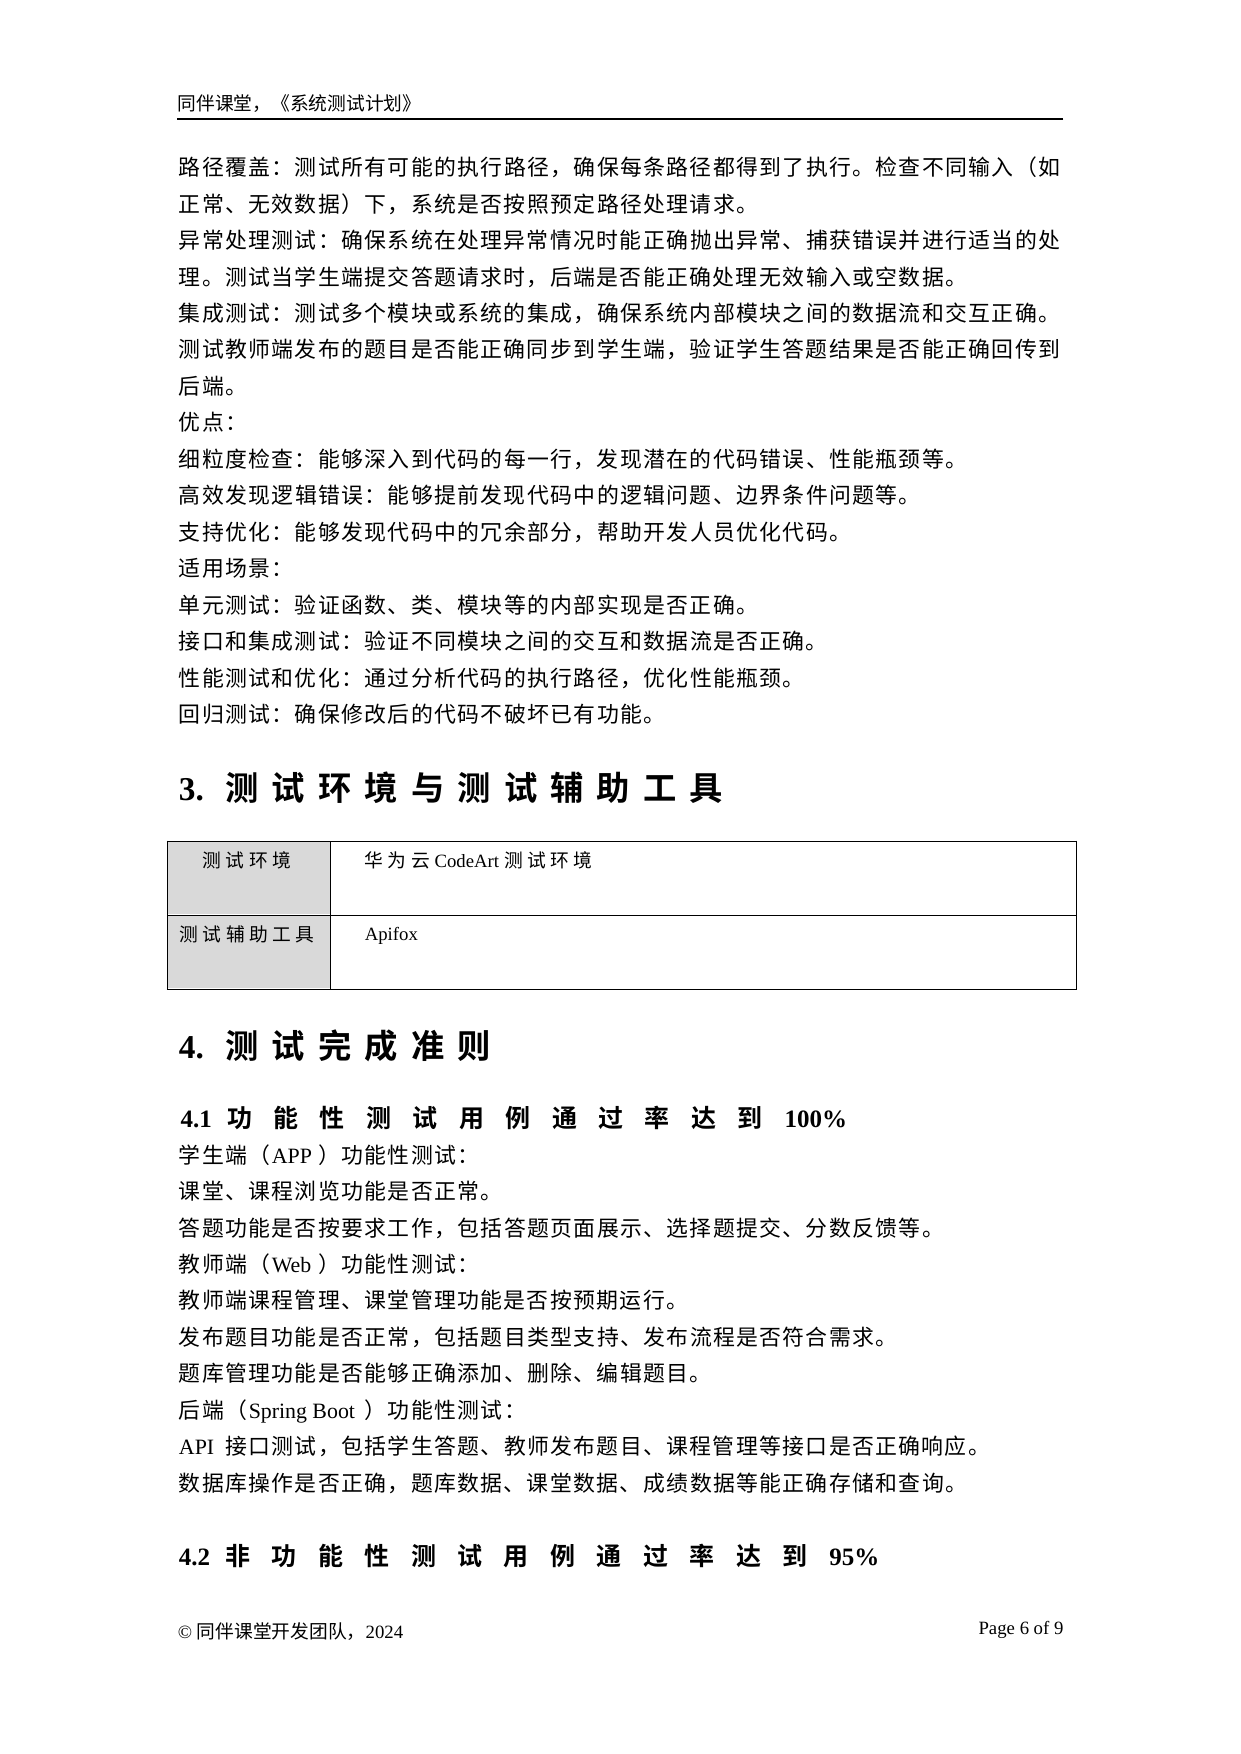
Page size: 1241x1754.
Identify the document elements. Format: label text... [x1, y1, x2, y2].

table_cell Apifox [331, 916, 1076, 988]
text 学生端（APP）功能性测试： [179, 1135, 1061, 1172]
table_cell 测试辅助工具 [168, 916, 330, 988]
text 集成测试：测试多个模块或系统的集成，确保系统内部模块之间的数据流和交互正确。测试教师端发布的题目是否能正确同步到学生端，验证学生答题结果是否能正确回传到后端。 [179, 294, 1061, 403]
text 4.1 功能性测试用例通过率达到100% [179, 1099, 1061, 1135]
table_header 测试环境 [168, 842, 330, 914]
text 异常处理测试：确保系统在处理异常情况时能正确抛出异常、捕获错误并进行适当的处理。测试当学生端提交答题请求时，后端是否能正确处理无效输入或空数据。 [179, 221, 1061, 294]
text 数据库操作是否正确，题库数据、课堂数据、成绩数据等能正确存储和查询。 [179, 1463, 1061, 1500]
text 支持优化：能够发现代码中的冗余部分，帮助开发人员优化代码。 [179, 512, 1061, 549]
text 性能测试和优化：通过分析代码的执行路径，优化性能瓶颈。 [179, 658, 1061, 695]
text 细粒度检查：能够深入到代码的每一行，发现潜在的代码错误、性能瓶颈等。 [179, 439, 1061, 476]
text 回归测试：确保修改后的代码不破坏已有功能。 [179, 695, 1061, 731]
text 单元测试：验证函数、类、模块等的内部实现是否正确。 [179, 585, 1061, 622]
text 高效发现逻辑错误：能够提前发现代码中的逻辑问题、边界条件问题等。 [179, 476, 1061, 512]
text 教师端（Web）功能性测试： [179, 1245, 1061, 1281]
text 课堂、课程浏览功能是否正常。 [179, 1172, 1061, 1208]
text 答题功能是否按要求工作，包括答题页面展示、选择题提交、分数反馈等。 [179, 1208, 1061, 1245]
text 发布题目功能是否正常，包括题目类型支持、发布流程是否符合需求。 [179, 1318, 1061, 1354]
text 接口和集成测试：验证不同模块之间的交互和数据流是否正确。 [179, 622, 1061, 658]
text 题库管理功能是否能够正确添加、删除、编辑题目。 [179, 1354, 1061, 1391]
text 优点： [179, 403, 1061, 439]
table_header 华为云CodeArt测试环境 [331, 842, 1076, 914]
subtitle 4. 测试完成准则 [179, 1008, 1061, 1081]
text 适用场景： [179, 549, 1061, 585]
text 路径覆盖：测试所有可能的执行路径，确保每条路径都得到了执行。检查不同输入（如正常、无效数据）下，系统是否按照预定路径处理请求。 [179, 148, 1061, 221]
text 后端（Spring Boot）功能性测试： [179, 1391, 1061, 1427]
text 教师端课程管理、课堂管理功能是否按预期运行。 [179, 1281, 1061, 1318]
text API接口测试，包括学生答题、教师发布题目、课程管理等接口是否正确响应。 [179, 1427, 1061, 1463]
text 4.2 非功能性测试用例通过率达到95% [179, 1536, 1061, 1573]
subtitle 3. 测试环境与测试辅助工具 [179, 749, 1061, 822]
